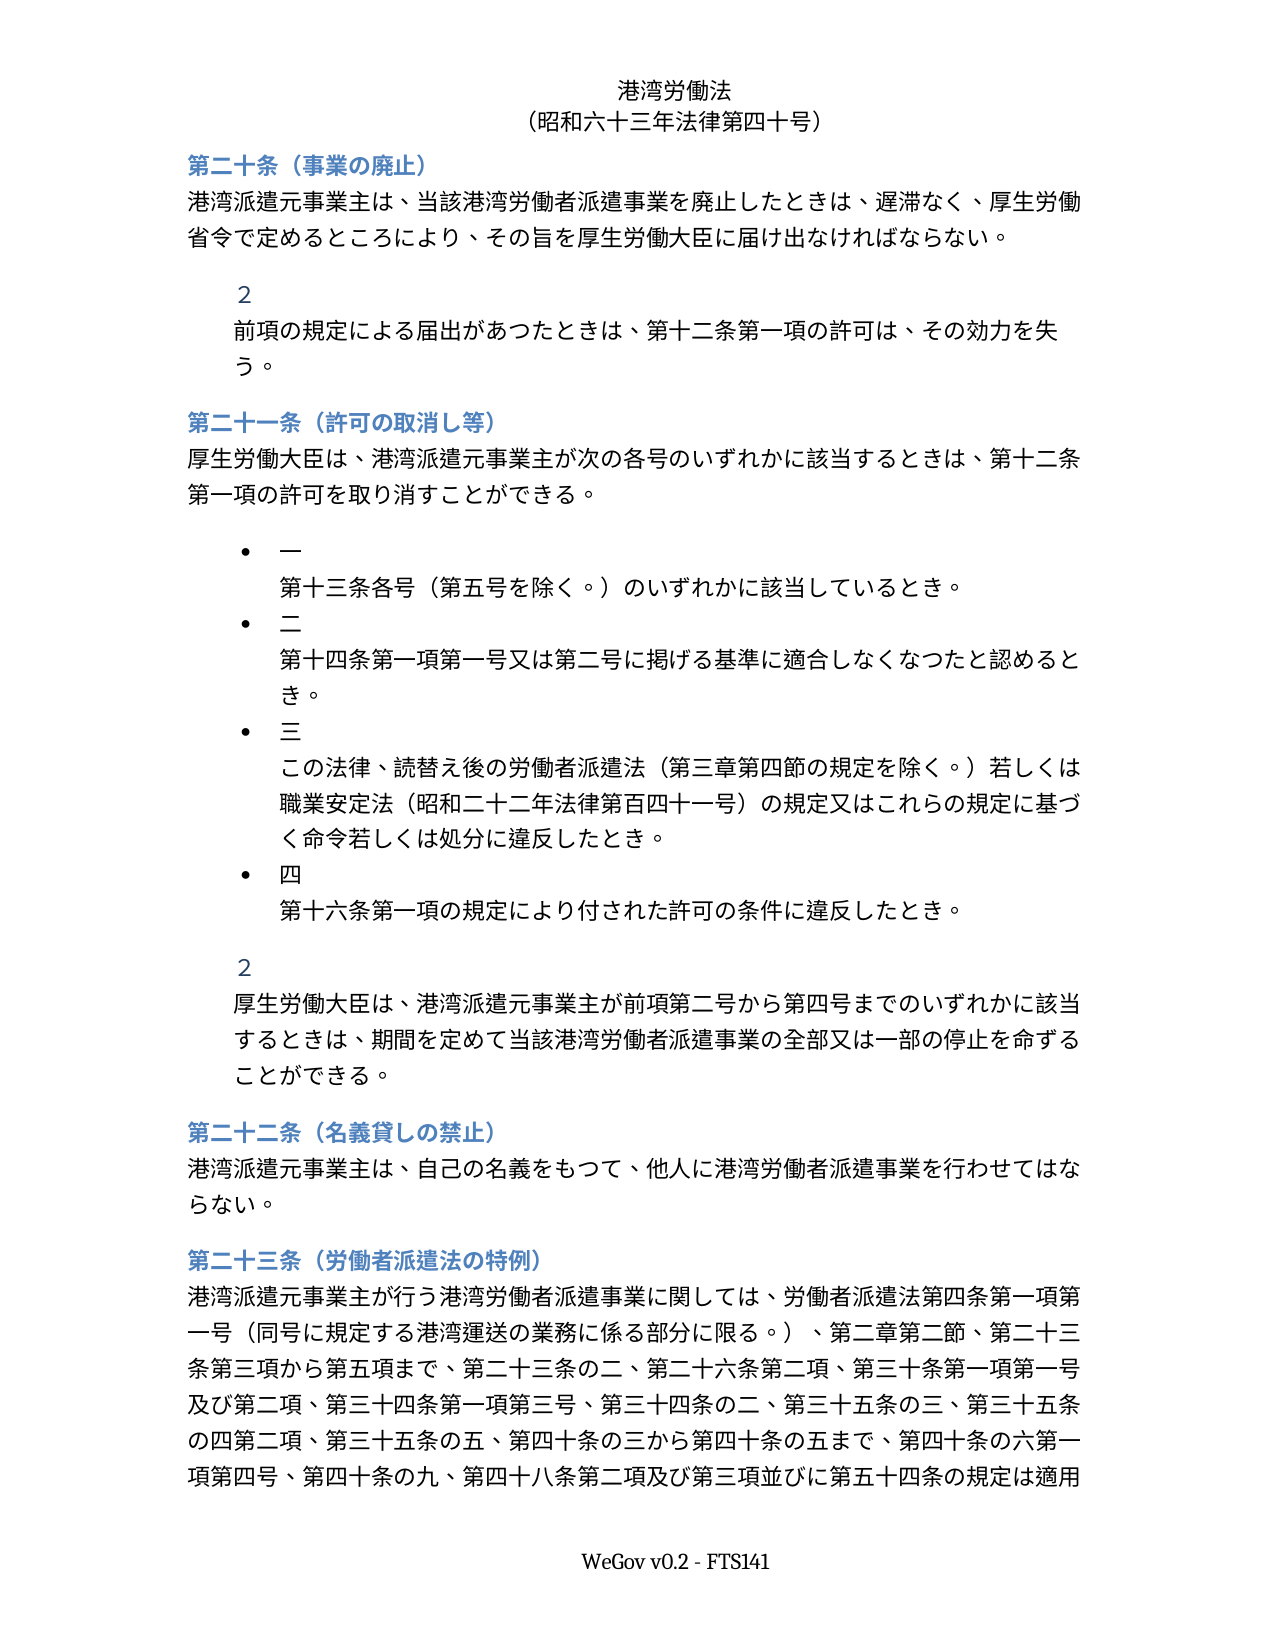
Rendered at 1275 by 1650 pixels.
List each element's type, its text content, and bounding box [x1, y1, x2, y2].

text 港湾派遣元事業主は、当該港湾労働者派遣事業を廃止したときは、遅滞なく、厚生労働省令で定めるところにより、その旨を厚生労働大臣に届け出なければならない。 [187, 186, 1087, 253]
list 一 第十三条各号（第五号を除く。）のいずれかに該当しているとき。 [242, 536, 1087, 603]
subtitle 第二十二条（名義貸しの禁止） [187, 1117, 1087, 1148]
text 前項の規定による届出があつたときは、第十二条第一項の許可は、その効力を失う。 [233, 314, 1087, 382]
subtitle 第二十条（事業の廃止） [187, 150, 1087, 181]
list 三 この法律、読替え後の労働者派遣法（第三章第四節の規定を除く。）若しくは職業安定法（昭和二十二年法律第百四十一号）の規定又はこれらの規定に基づく命令若しくは処分に違反したとき。 [242, 716, 1087, 855]
list 二 第十四条第一項第一号又は第二号に掲げる基準に適合しなくなつたと認めるとき。 [242, 608, 1087, 711]
subtitle 第二十一条（許可の取消し等） [187, 407, 1087, 438]
text 港湾派遣元事業主は、自己の名義をもつて、他人に港湾労働者派遣事業を行わせてはならない。 [187, 1153, 1087, 1220]
text 厚生労働大臣は、港湾派遣元事業主が次の各号のいずれかに該当するときは、第十二条第一項の許可を取り消すことができる。 [187, 443, 1087, 510]
subtitle ２ [233, 279, 1087, 310]
list 四 第十六条第一項の規定により付された許可の条件に違反したとき。 [242, 859, 1087, 927]
text 厚生労働大臣は、港湾派遣元事業主が前項第二号から第四号までのいずれかに該当するときは、期間を定めて当該港湾労働者派遣事業の全部又は一部の停止を命ずることができる。 [233, 988, 1087, 1091]
subtitle ２ [233, 952, 1087, 983]
subtitle 第二十三条（労働者派遣法の特例） [187, 1245, 1087, 1277]
